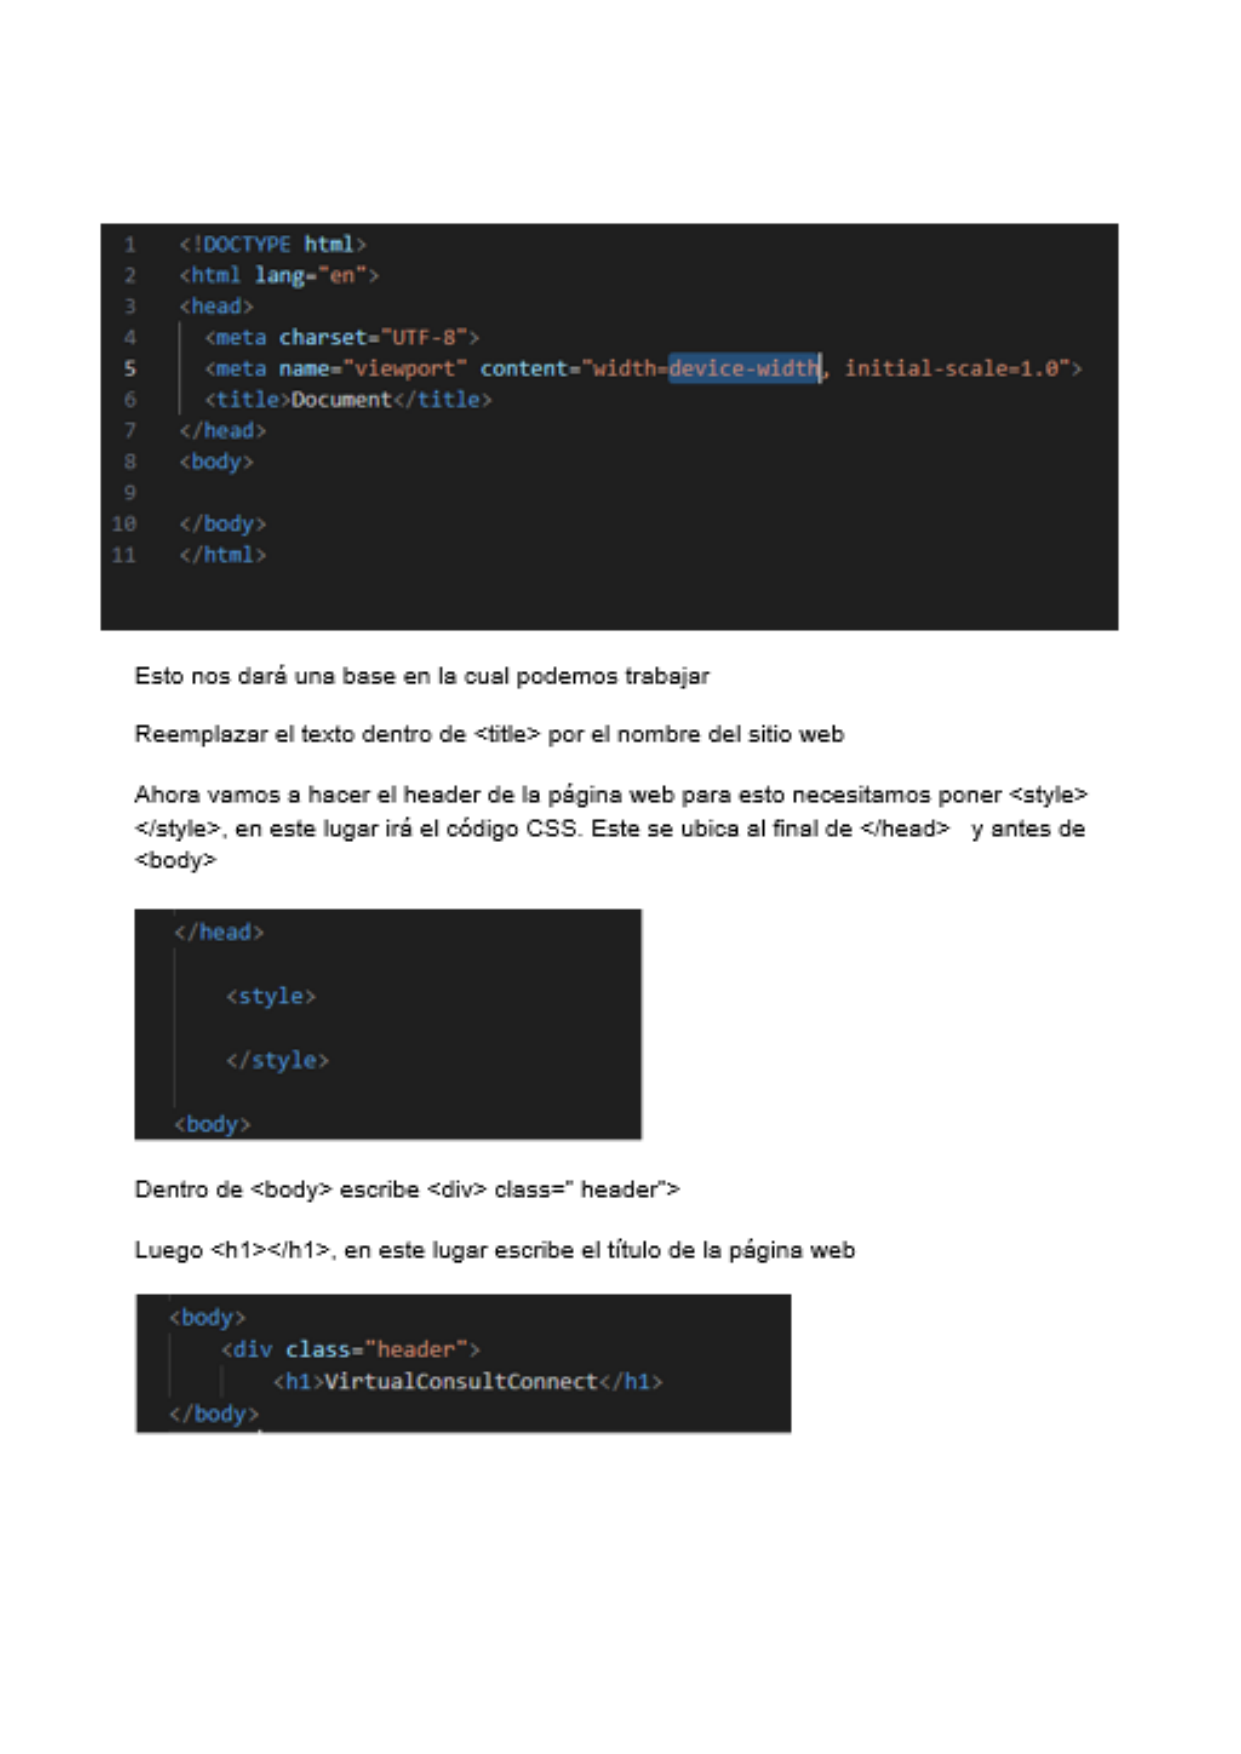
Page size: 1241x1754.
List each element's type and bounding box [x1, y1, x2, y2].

picture [82, 171, 1158, 1605]
